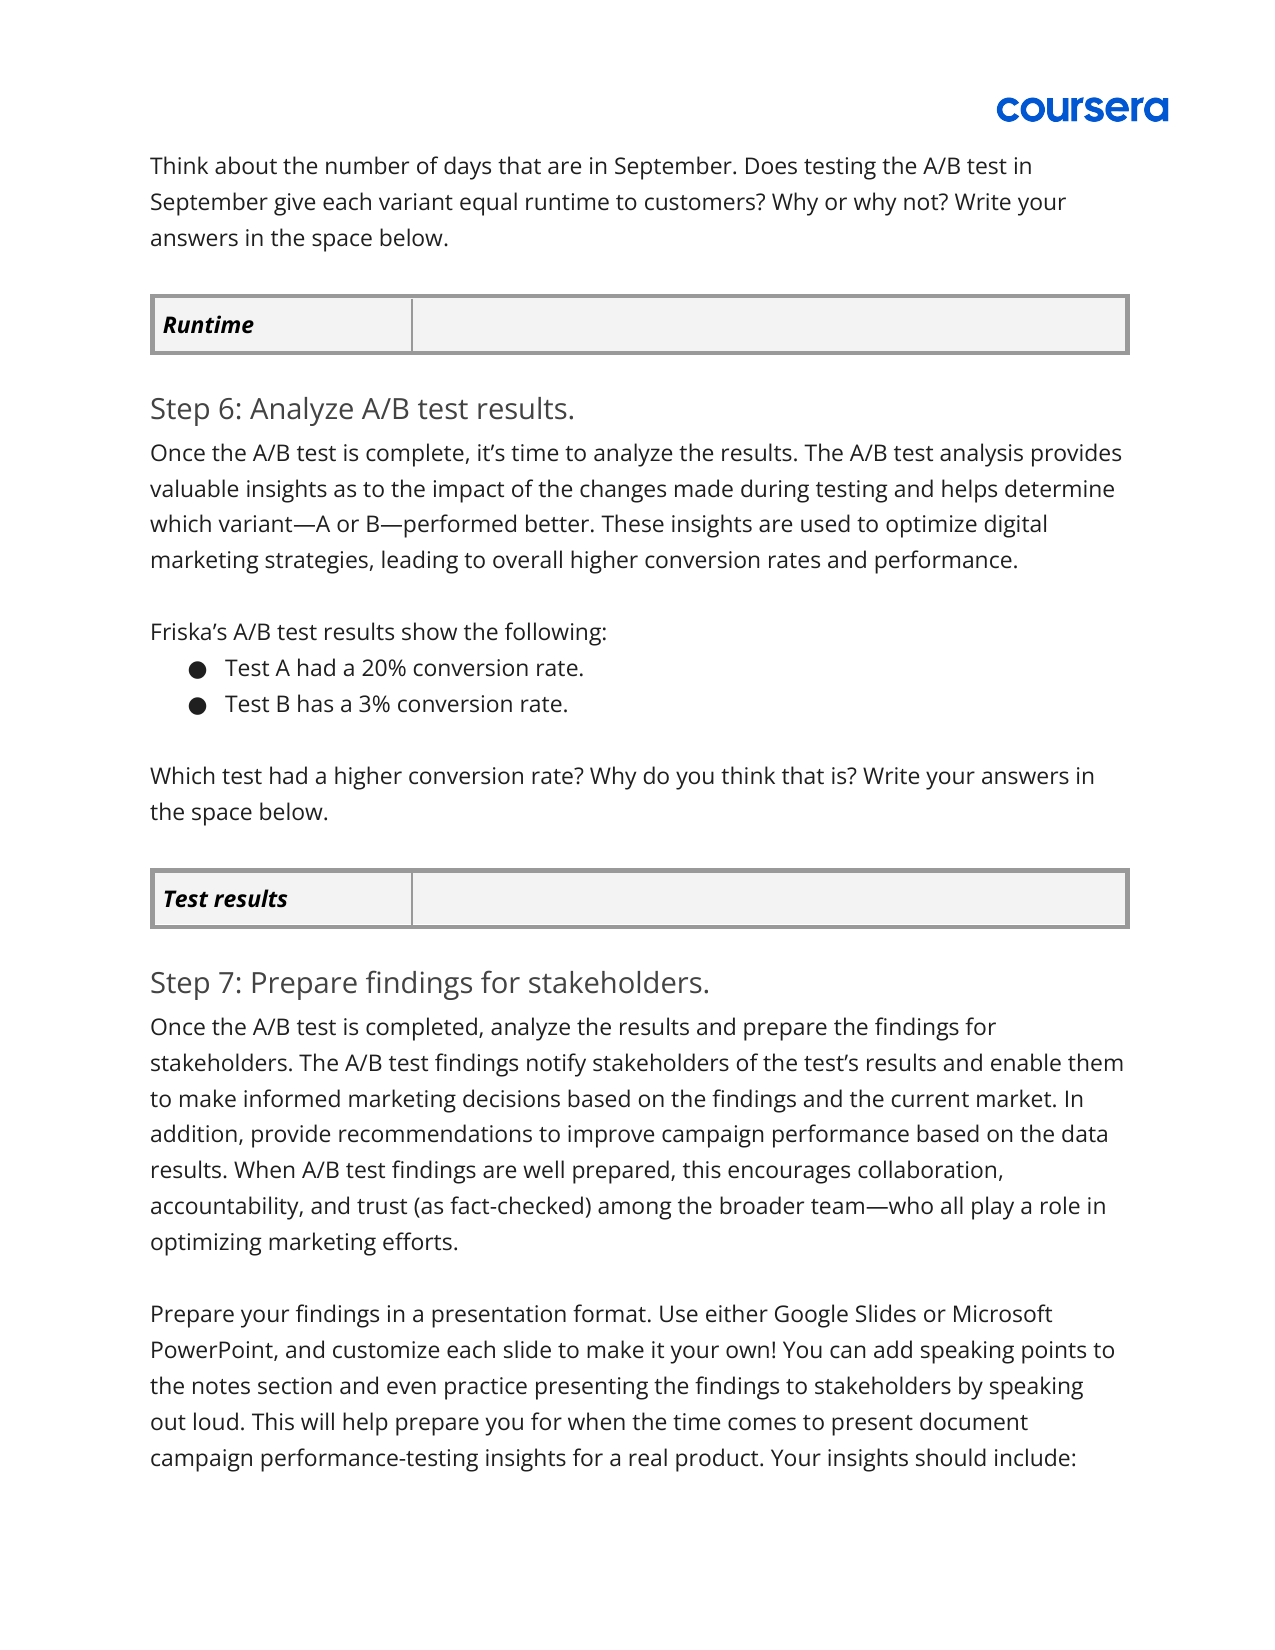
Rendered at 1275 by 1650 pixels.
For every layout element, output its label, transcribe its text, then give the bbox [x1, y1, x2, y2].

table_header [413, 298, 1125, 351]
text Once the A/B test is complete, it’s time to analyze the results. The A/B test analysis provides valuable insights as to the impact of the changes made during testing and helps determine which variant—A or B—performed better. These insights are used to optimize digital marketing strategies, leading to overall higher conversion rates and performance. [150, 437, 1125, 576]
subtitle Step 6: Analyze A/B test results. [150, 388, 1125, 428]
text Which test had a higher conversion rate? Why do you think that is? Write your answers in the space below. [150, 760, 1125, 827]
list Test A had a 20% conversion rate. [187, 652, 1125, 683]
picture [975, 75, 1190, 145]
table_header Test results [155, 873, 411, 924]
text Friska’s A/B test results show the following: [150, 616, 1125, 647]
table_header [413, 873, 1125, 924]
text Prepare your findings in a presentation format. Use either Google Slides or Microsoft PowerPoint, and customize each slide to make it your own! You can add speaking points to the notes section and even practice presenting the findings to stakeholders by speaking out loud. This will help prepare you for when the time comes to present document campaign performance-testing insights for a real product. Your insights should include: [150, 1298, 1125, 1473]
subtitle Step 7: Prepare findings for stakeholders. [150, 963, 1125, 1002]
table_header Runtime [155, 298, 412, 351]
list Test B has a 3% conversion rate. [187, 688, 1125, 719]
text Once the A/B test is completed, analyze the results and prepare the findings for stakeholders. The A/B test findings notify stakeholders of the test’s results and enable them to make informed marketing decisions based on the findings and the current market. In addition, provide recommendations to improve campaign performance based on the data results. When A/B test findings are well prepared, this encourages collaboration, accountability, and trust (as fact-checked) among the broader team—who all play a role in optimizing marketing efforts. [150, 1011, 1125, 1257]
text Think about the number of days that are in September. Does testing the A/B test in September give each variant equal runtime to customers? Why or why not? Write your answers in the space below. [150, 150, 1125, 253]
